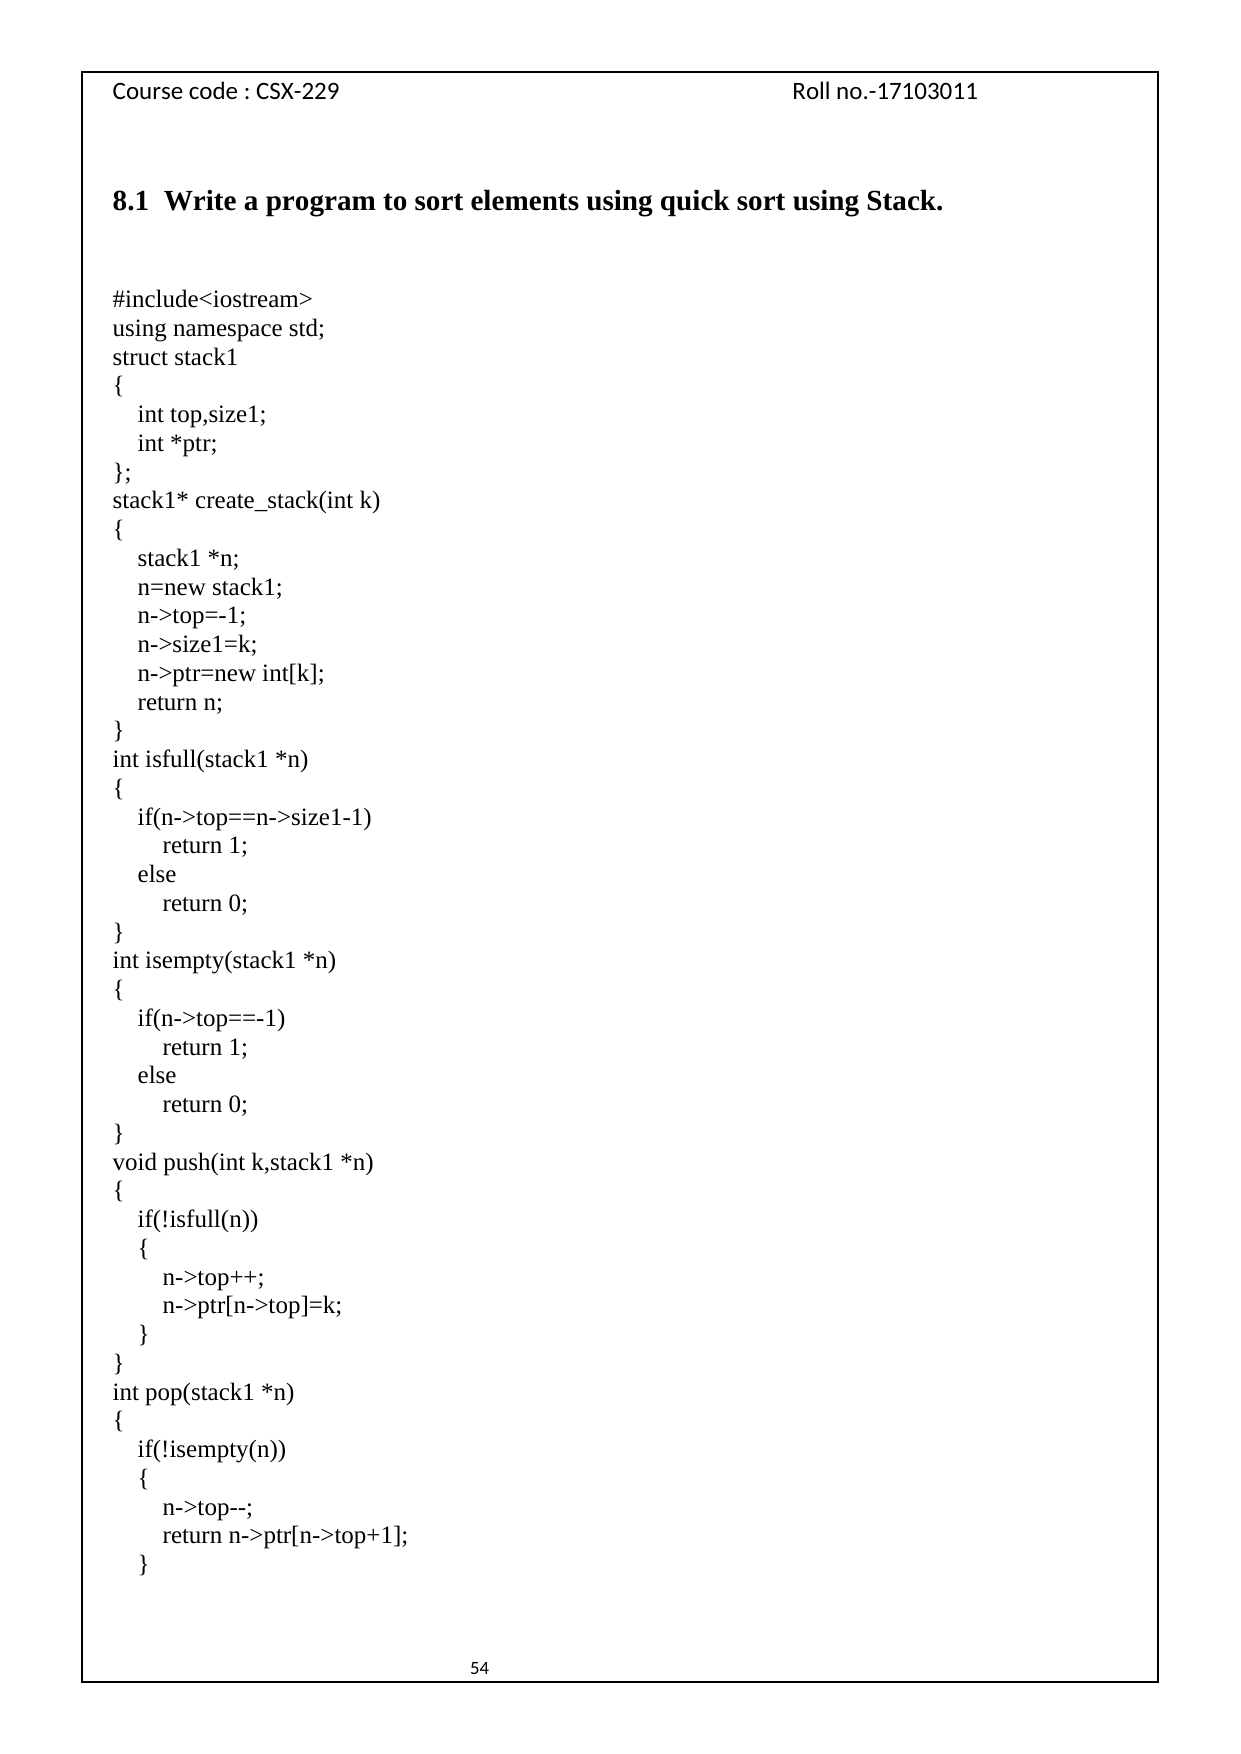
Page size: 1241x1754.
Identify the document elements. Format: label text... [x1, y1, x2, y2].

list return 1; [112, 1032, 1128, 1060]
list n->ptr=new int[k]; [112, 658, 1128, 687]
list n->size1=k; [112, 629, 1128, 658]
list stack1* create_stack(int k) [112, 485, 1128, 514]
list }; [112, 457, 1128, 485]
list 8.1 Write a program to sort elements using quick sort using Stack. [112, 183, 1128, 217]
list int top,size1; [112, 399, 1128, 428]
list { [112, 1175, 1128, 1204]
list } [112, 715, 1128, 744]
list int *ptr; [112, 428, 1128, 457]
list { [112, 514, 1128, 543]
list int isfull(stack1 *n) [112, 744, 1128, 773]
list return 0; [112, 888, 1128, 917]
list { [112, 773, 1128, 802]
list if(!isempty(n)) [112, 1434, 1128, 1463]
list struct stack1 [112, 342, 1128, 370]
list void push(int k,stack1 *n) [112, 1147, 1128, 1175]
list { [112, 974, 1128, 1003]
list return n; [112, 687, 1128, 715]
list int isempty(stack1 *n) [112, 945, 1128, 974]
list } [112, 917, 1128, 945]
list n=new stack1; [112, 572, 1128, 600]
list } [112, 1118, 1128, 1147]
list } [112, 1319, 1128, 1348]
list return 1; [112, 830, 1128, 859]
list } [112, 1549, 1128, 1578]
list { [112, 370, 1128, 399]
list else [112, 859, 1128, 888]
list { [112, 1405, 1128, 1434]
list if(!isfull(n)) [112, 1204, 1128, 1233]
list n->top--; [112, 1492, 1128, 1520]
list n->top=-1; [112, 600, 1128, 629]
list { [112, 1233, 1128, 1262]
list using namespace std; [112, 313, 1128, 342]
list n->ptr[n->top]=k; [112, 1290, 1128, 1319]
list n->top++; [112, 1262, 1128, 1290]
list int pop(stack1 *n) [112, 1377, 1128, 1405]
list { [112, 1463, 1128, 1492]
list #include<iostream> [112, 284, 1128, 313]
list if(n->top==-1) [112, 1003, 1128, 1032]
list if(n->top==n->size1-1) [112, 802, 1128, 830]
list else [112, 1060, 1128, 1089]
list return n->ptr[n->top+1]; [112, 1520, 1128, 1549]
list return 0; [112, 1089, 1128, 1118]
list stack1 *n; [112, 543, 1128, 572]
list } [112, 1348, 1128, 1377]
